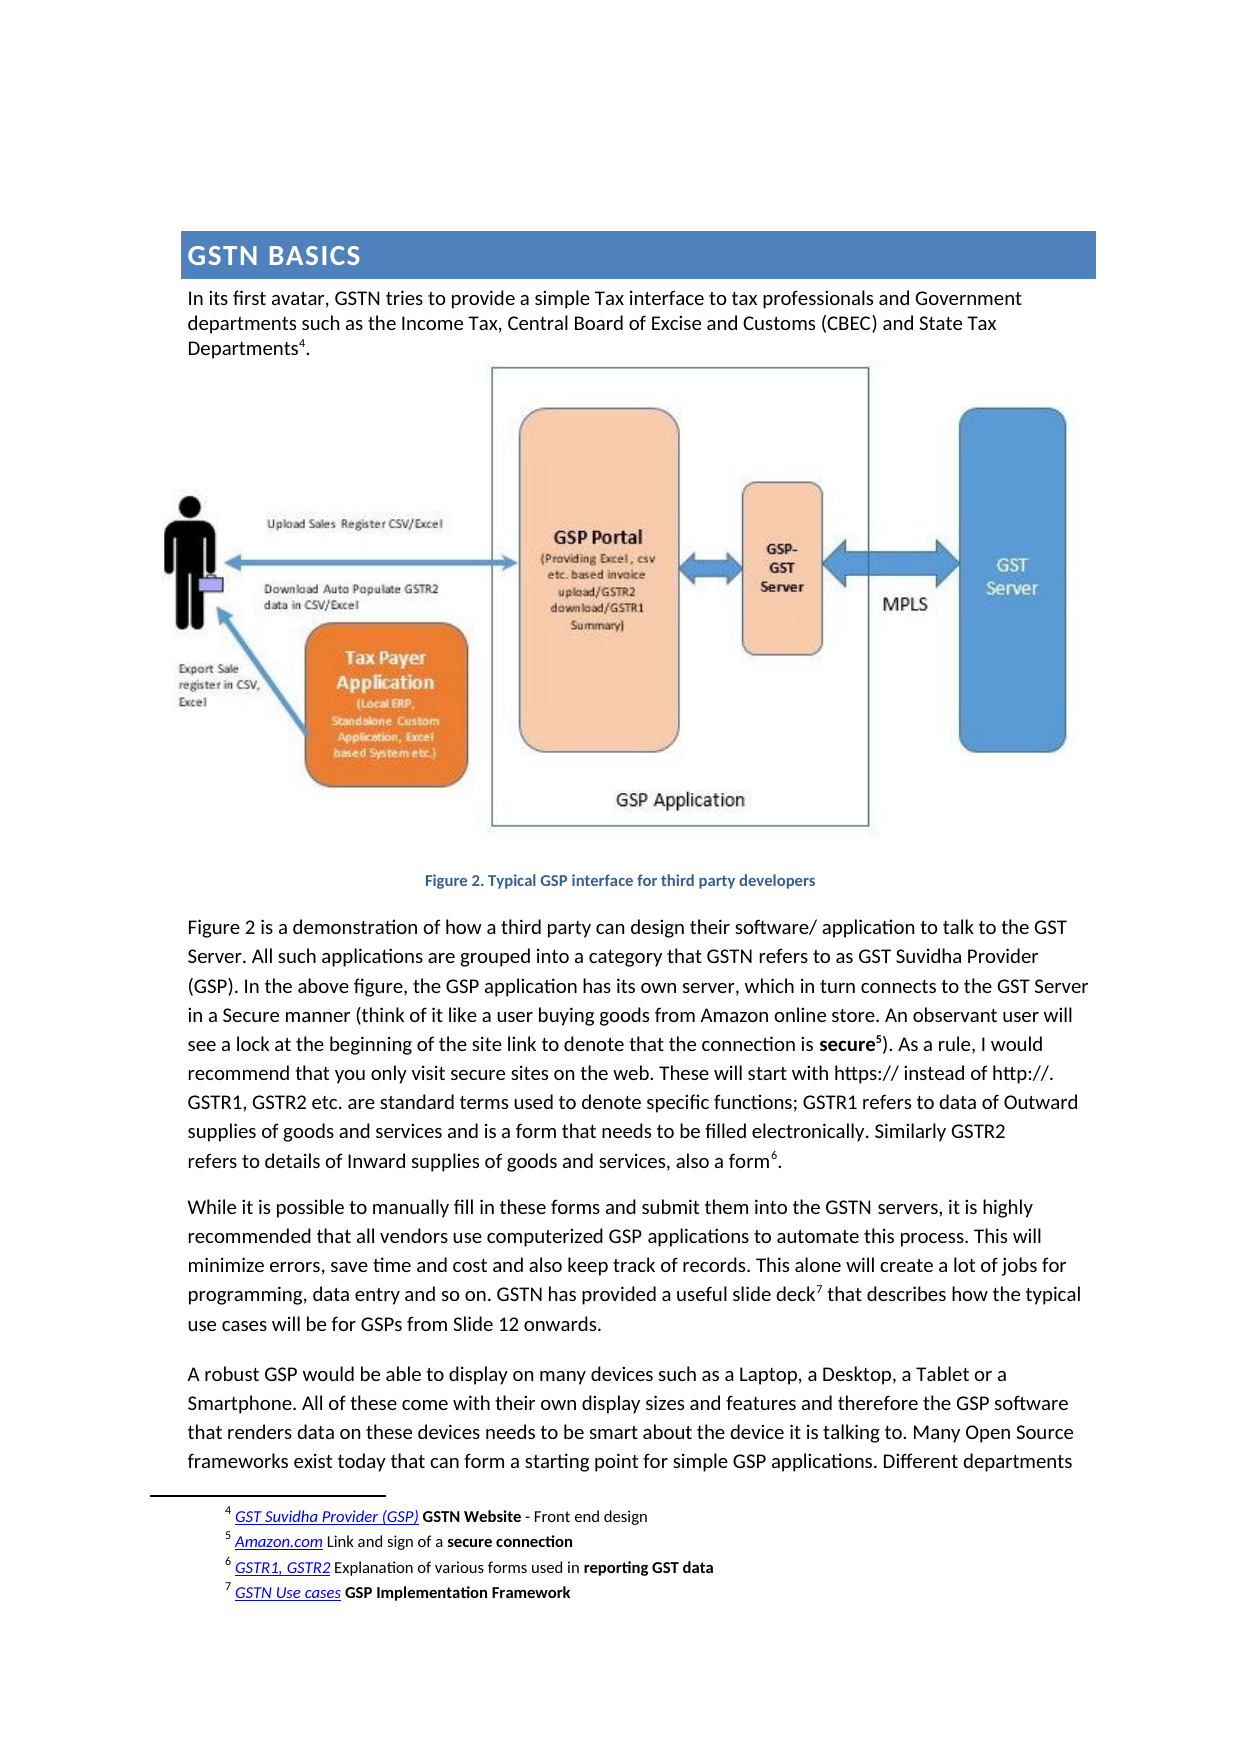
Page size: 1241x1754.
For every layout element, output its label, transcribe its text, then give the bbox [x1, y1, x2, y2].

picture [150, 361, 1091, 850]
text While it is possible to manually fill in these forms and submit them into the GSTN servers, it is highly recommended that all vendors use computerized GSP applications to automate this process. This will minimize errors, save time and cost and also keep track of records. This alone will create a lot of jobs for programming, data entry and so on. GSTN has provided a useful slide deck that describes how the typical use cases will be for GSPs from Slide 12 onwards. [187, 1194, 1090, 1336]
text Figure 2. Typical GSP interface for third party developers [150, 870, 1090, 891]
text Figure 2 is a demonstration of how a third party can design their software/ application to talk to the GST Server. All such applications are grouped into a category that GSTN refers to as GST Suvidha Provider (GSP). In the above figure, the GSP application has its own server, which in turn connects to the GST Server in a Secure manner (think of it like a user buying goods from Amazon online store. An observant user will see a lock at the beginning of the site link to denote that the connection is secure). As a rule, I would recommend that you only visit secure sites on the web. These will start with https:// instead of http://. GSTR1, GSTR2 etc. are standard terms used to denote specific functions; GSTR1 refers to data of Outward supplies of goods and services and is a form that needs to be filled electronically. Similarly GSTR2 [187, 914, 1090, 1144]
text In its first avatar, GSTN tries to provide a simple Tax interface to tax professionals and Government departments such as the Income Tax, Central Board of Excise and Customs (CBEC) and State Tax Departments. [187, 285, 1090, 361]
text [187, 1361, 1090, 1474]
subtitle GSTN Basics [188, 238, 1090, 273]
text refers to details of Inward supplies of goods and services, also a form. [187, 1148, 1090, 1173]
